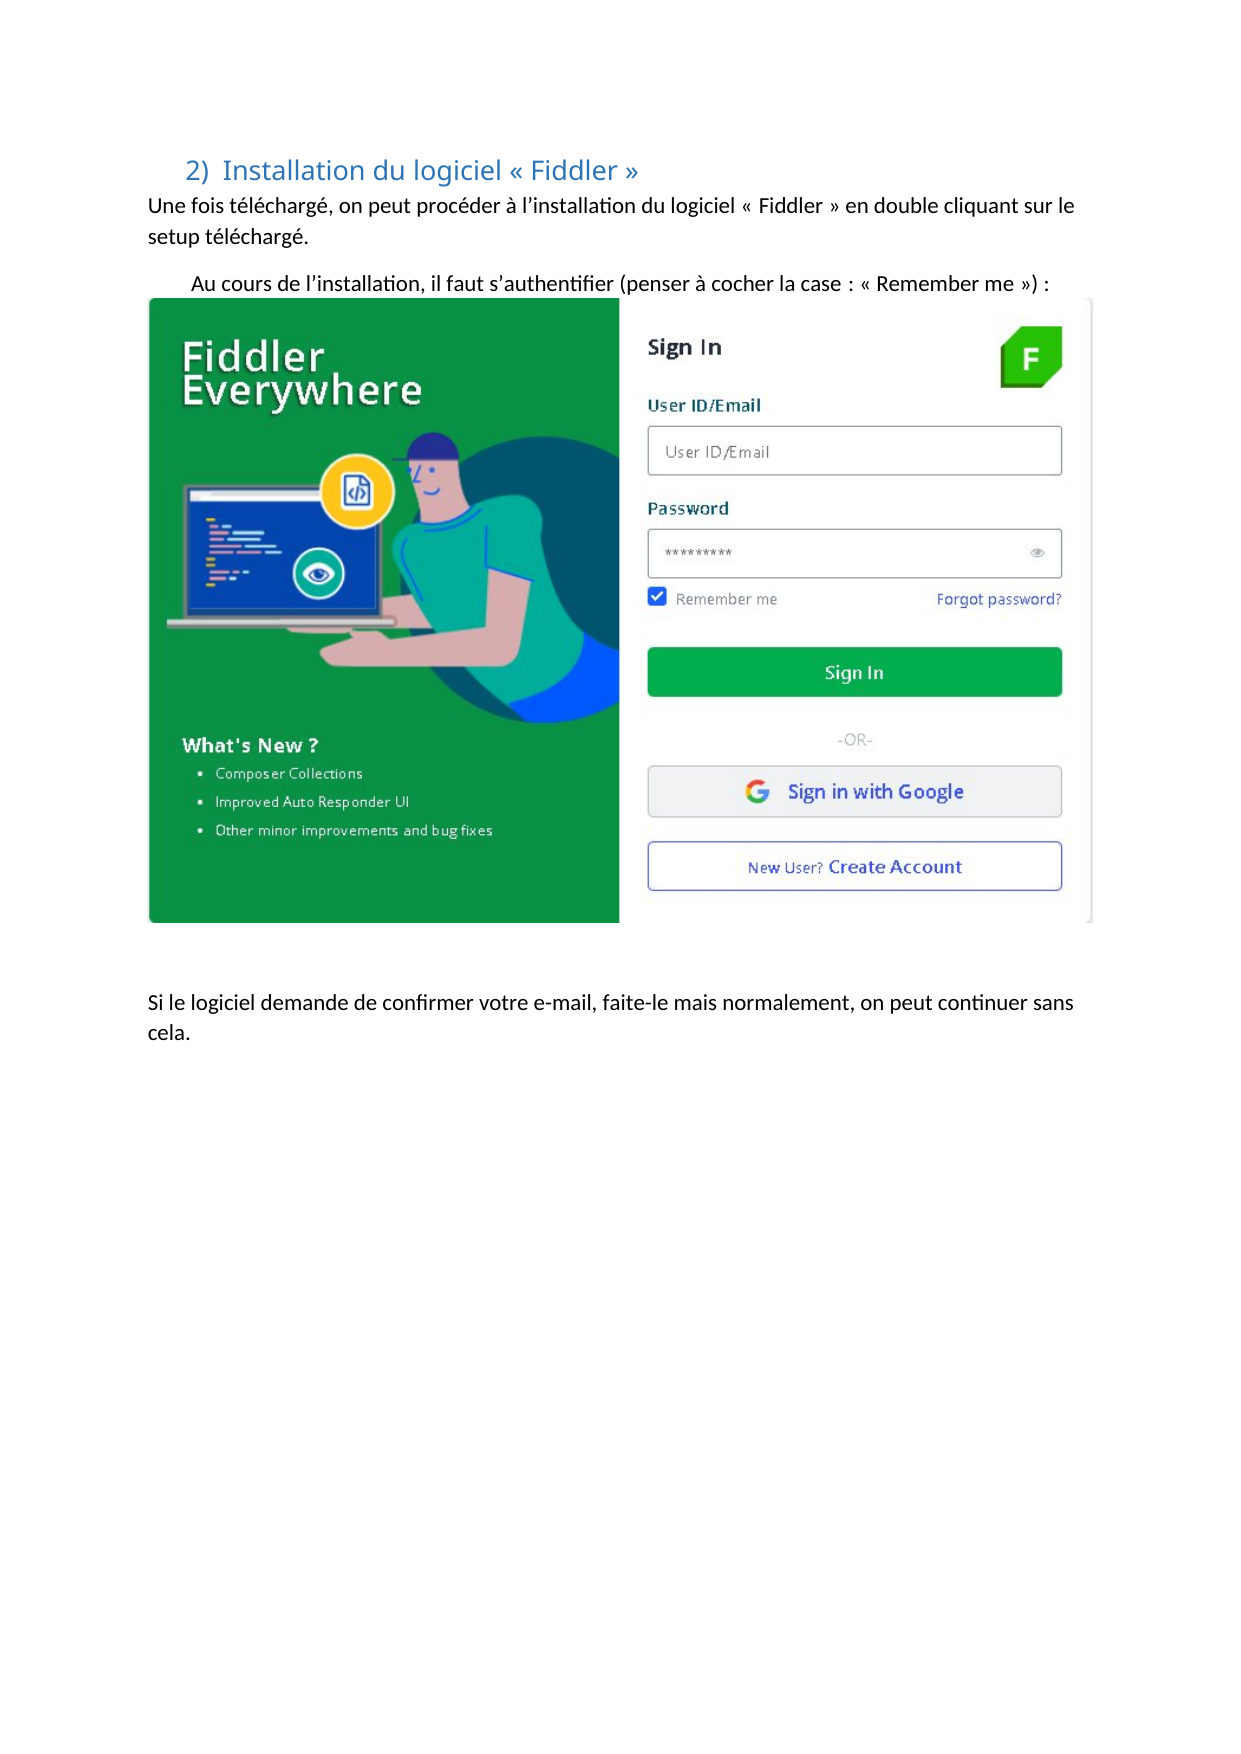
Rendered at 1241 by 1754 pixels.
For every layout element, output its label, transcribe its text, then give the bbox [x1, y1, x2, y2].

text Une fois téléchargé, on peut procéder à l’installation du logiciel « Fiddler » en double cliquant sur le setup téléchargé. [148, 192, 1093, 250]
text Au cours de l’installation, il faut s’authentifier (penser à cocher la case : « Remember me ») : [148, 269, 1093, 298]
subtitle Installation du logiciel « Fiddler » [185, 152, 1093, 189]
text Si le logiciel demande de confirmer votre e-mail, faite-le mais normalement, on peut continuer sans cela. [148, 988, 1093, 1046]
picture [147, 298, 1093, 923]
